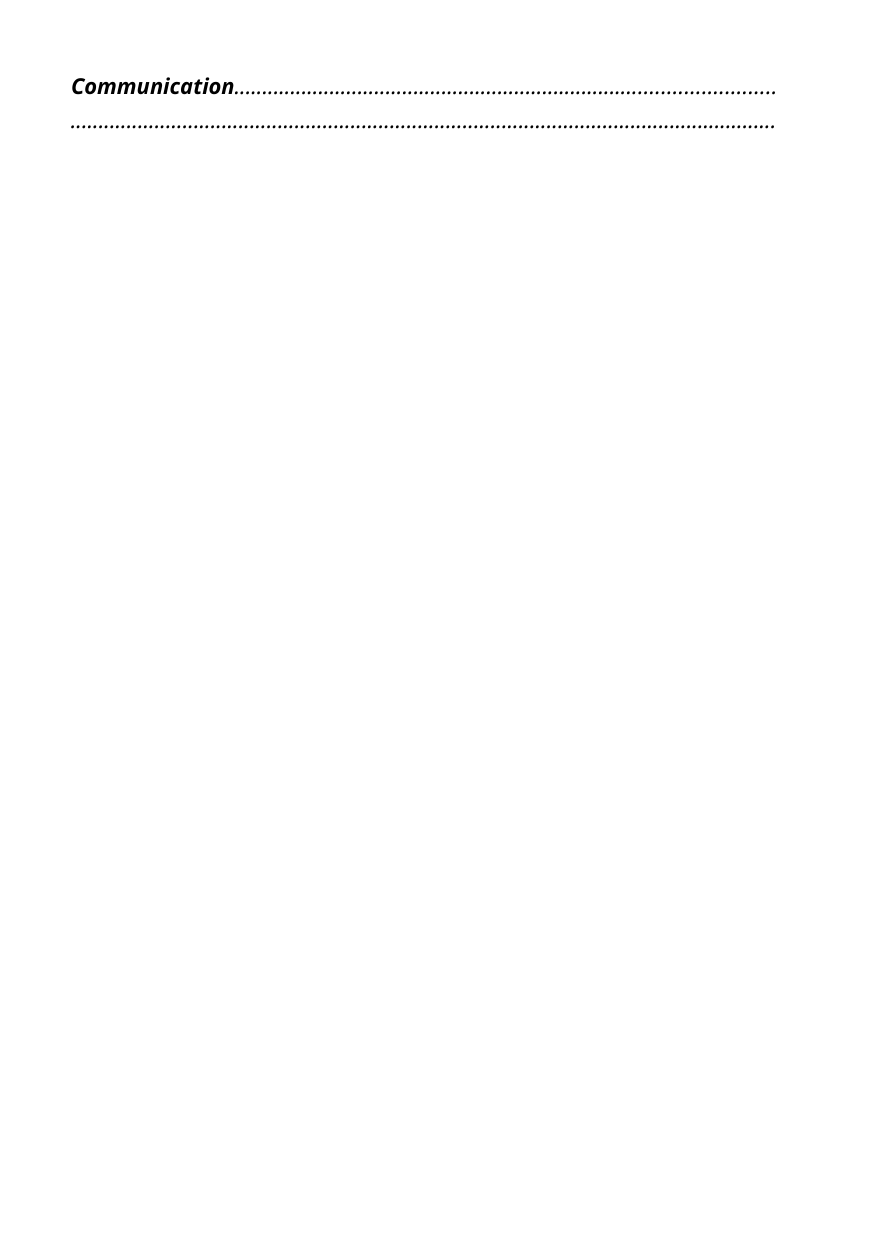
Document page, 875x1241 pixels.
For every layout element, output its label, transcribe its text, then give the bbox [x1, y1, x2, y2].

text Communication [71, 71, 803, 135]
